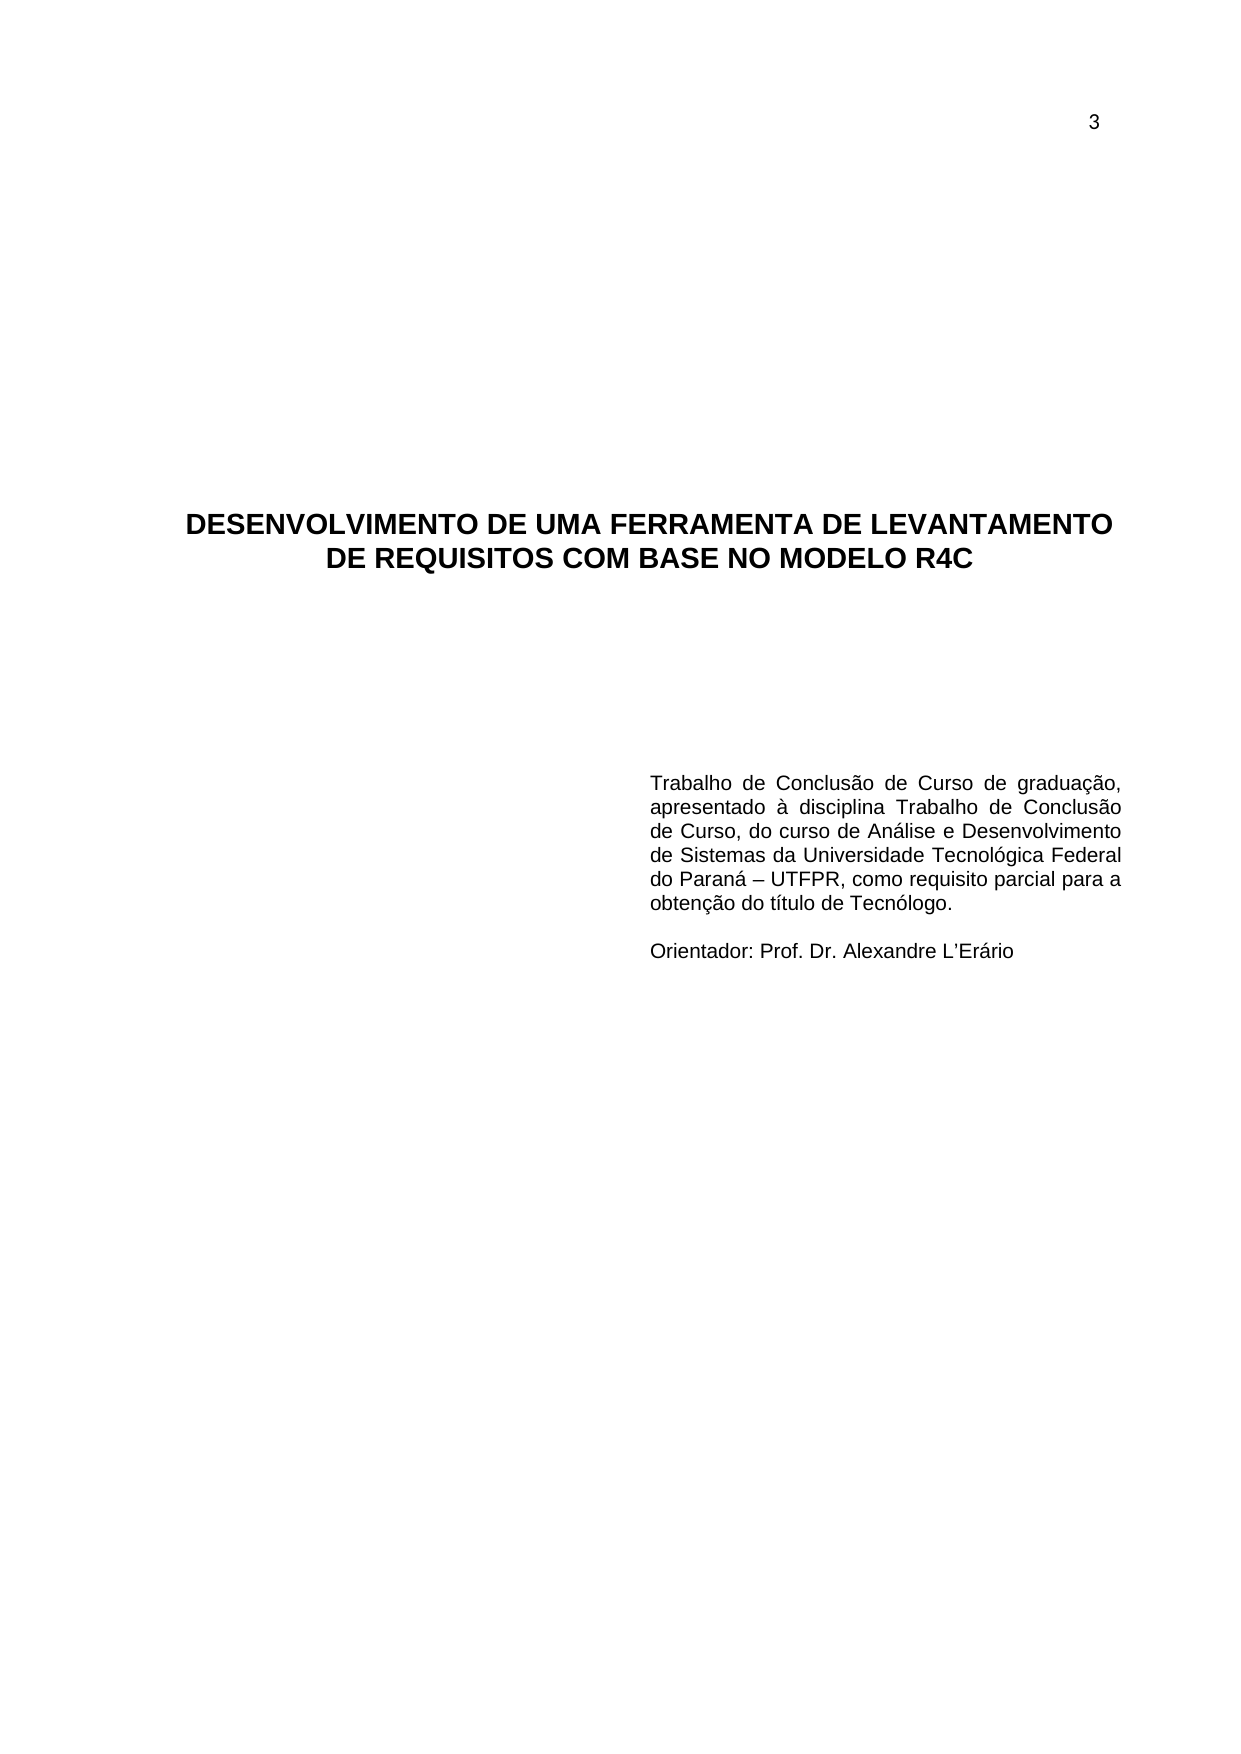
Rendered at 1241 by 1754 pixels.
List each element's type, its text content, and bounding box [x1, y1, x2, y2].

text DESENVOLVIMENTO DE UMA FERRAMENTA DE LEVANTAMENTO DE REQUISITOS COM BASE NO MODELO R4C [177, 507, 1122, 574]
text Orientador: Prof. Dr. Alexandre L’Erário [650, 939, 1122, 963]
text Trabalho de Conclusão de Curso de graduação, apresentado à disciplina Trabalho de Conclusão de Curso, do curso de Análise e Desenvolvimento de Sistemas da Universidade Tecnológica Federal do Paraná – UTFPR, como requisito parcial para a obtenção do título de Tecnólogo. [650, 771, 1122, 915]
